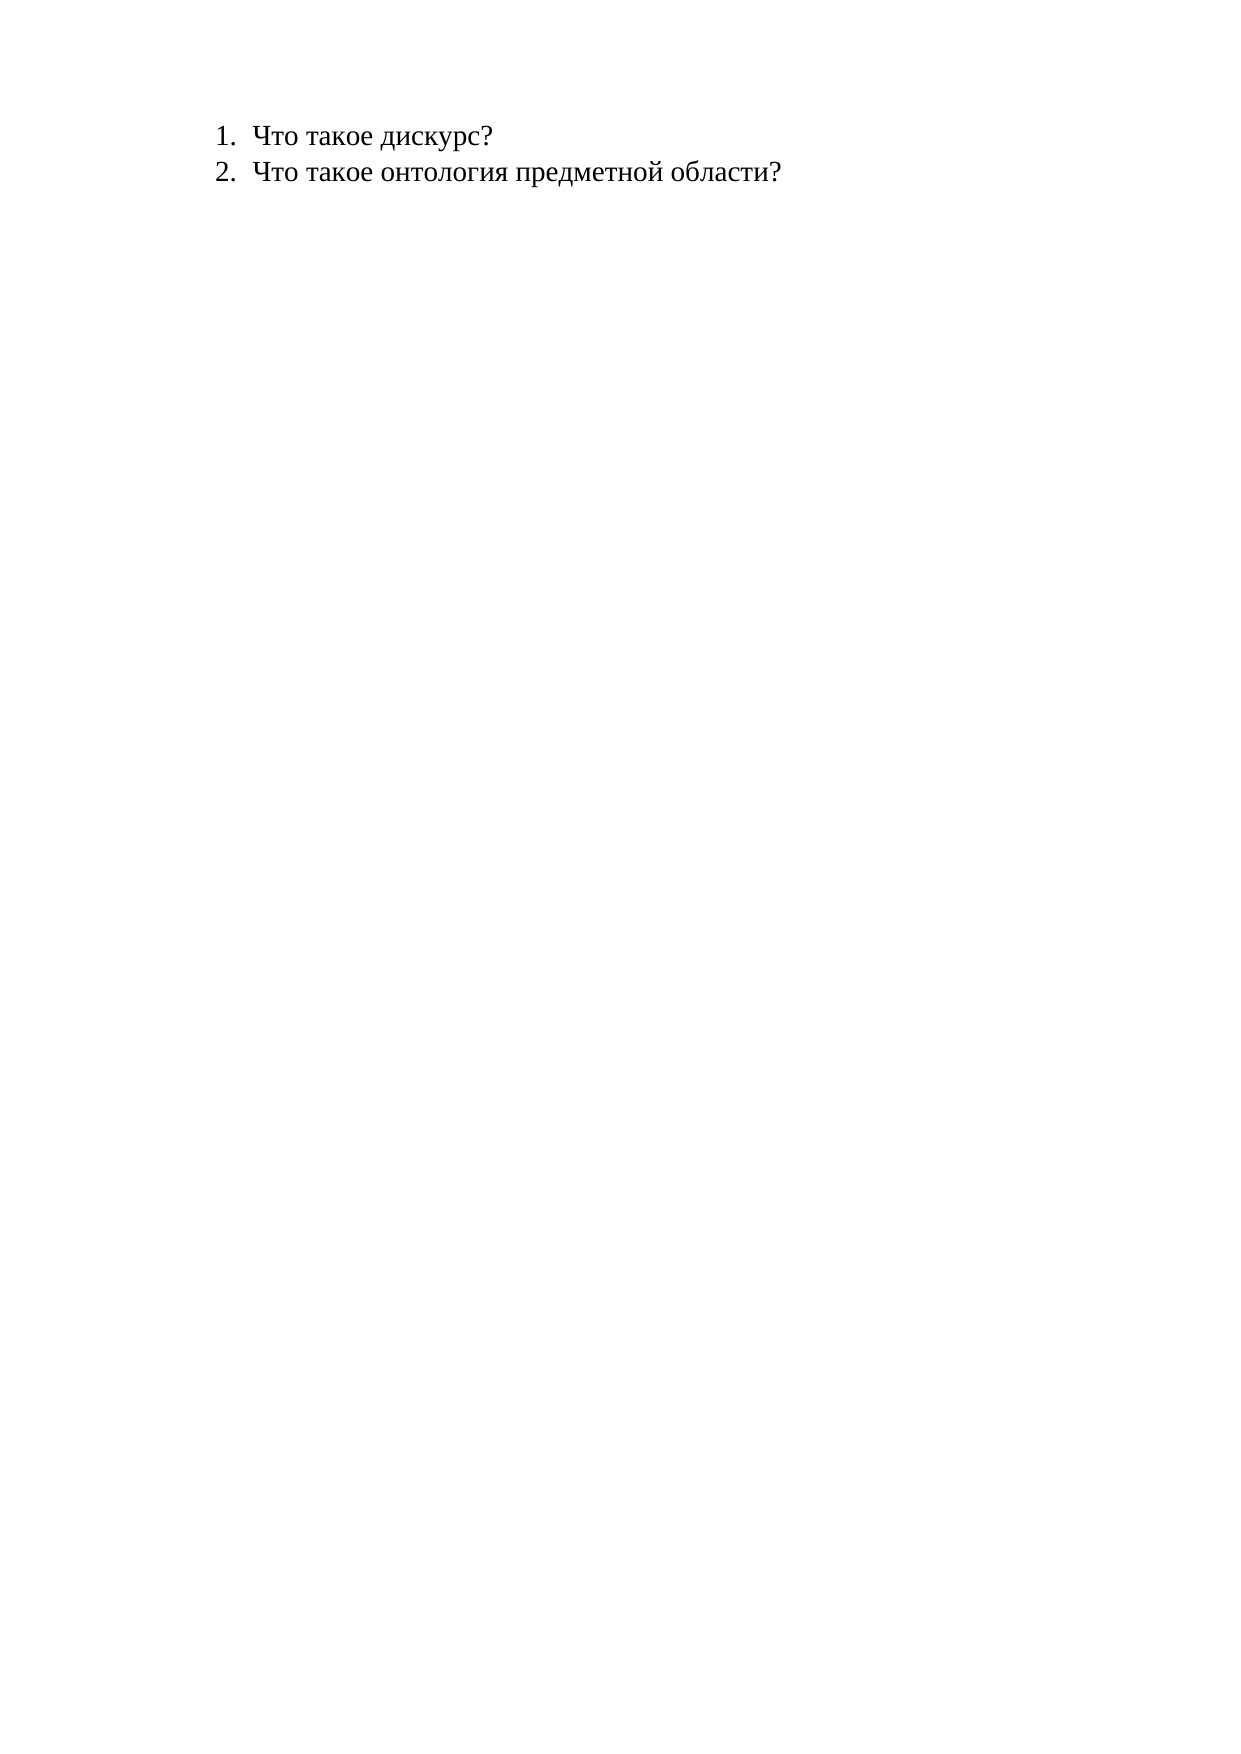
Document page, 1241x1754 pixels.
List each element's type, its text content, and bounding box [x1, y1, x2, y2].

list Что такое дискурс? [215, 118, 1152, 152]
list Что такое онтология предметной области? [215, 154, 1152, 188]
